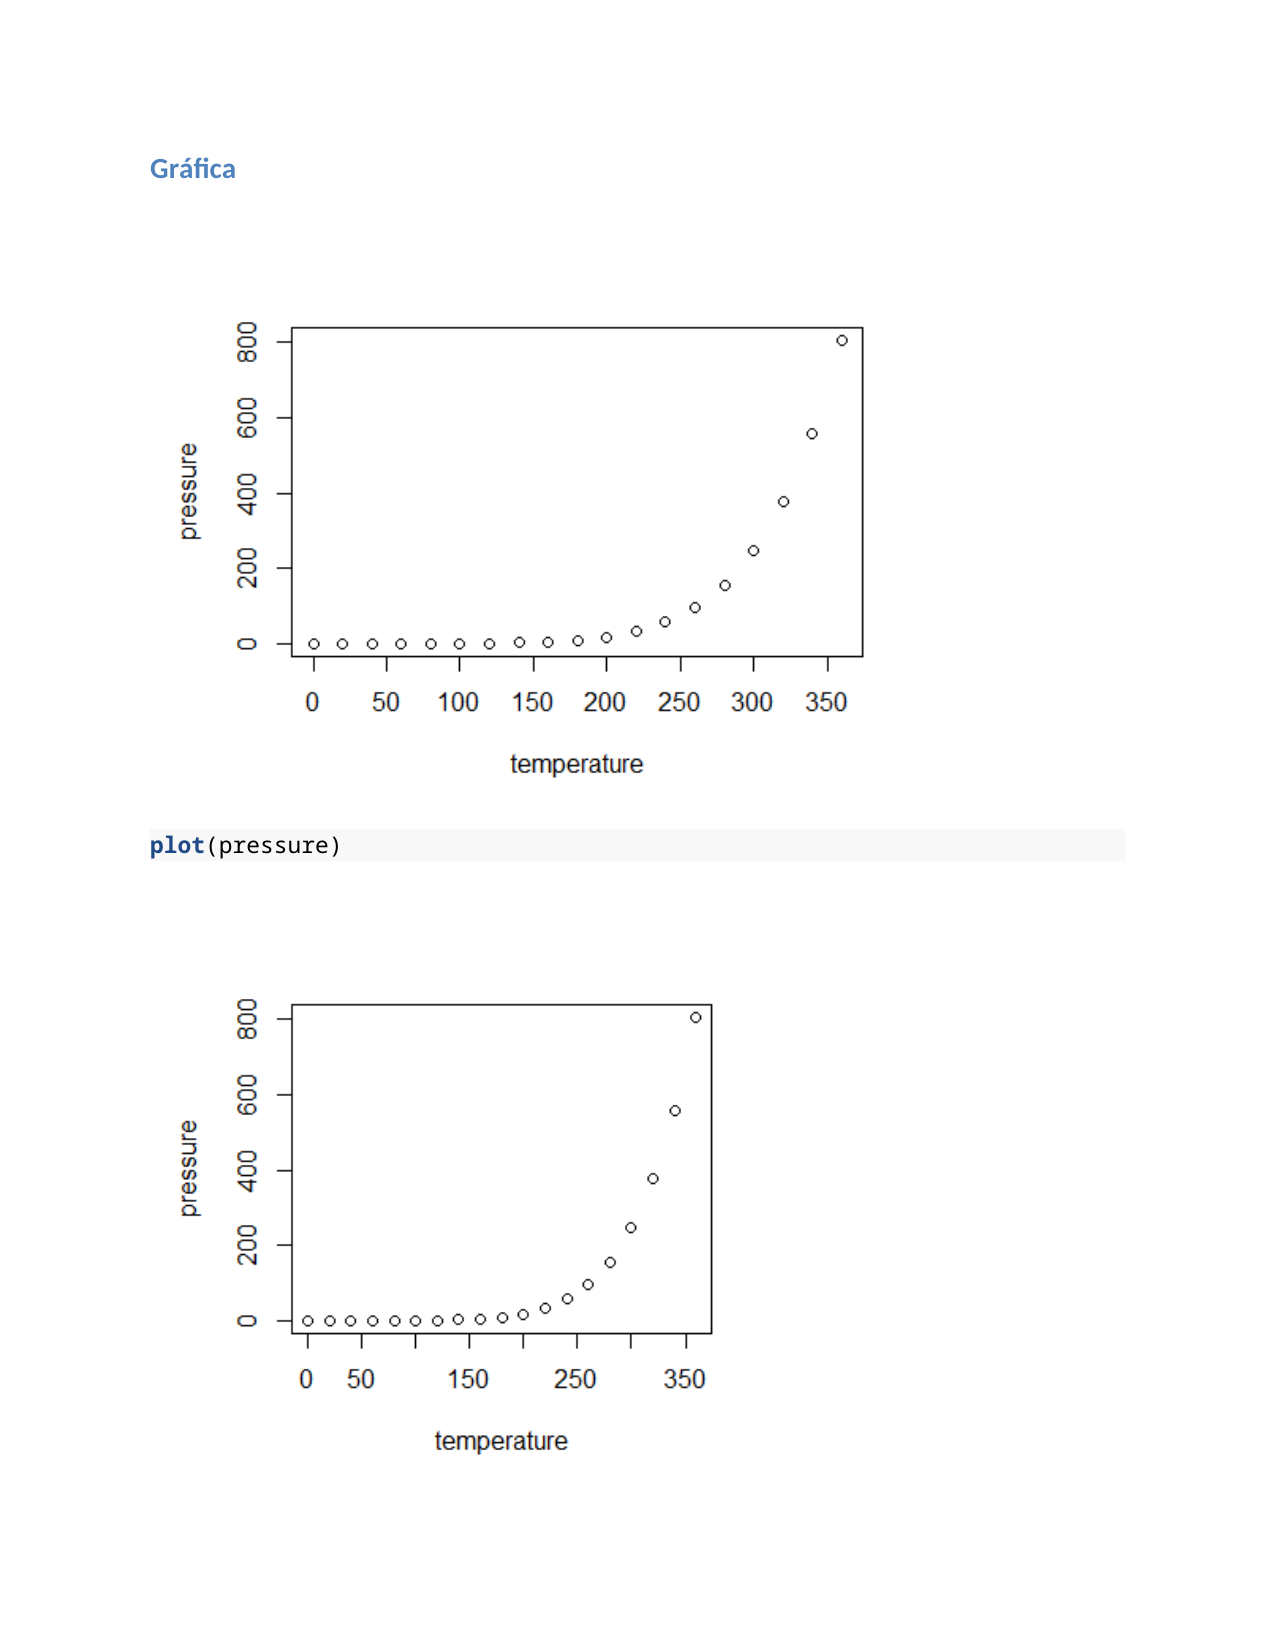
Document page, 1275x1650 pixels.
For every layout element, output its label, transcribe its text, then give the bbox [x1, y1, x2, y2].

text plot(pressure) [150, 829, 1125, 861]
picture [168, 204, 927, 811]
picture [168, 881, 776, 1488]
subtitle Gráfica [150, 150, 1125, 186]
